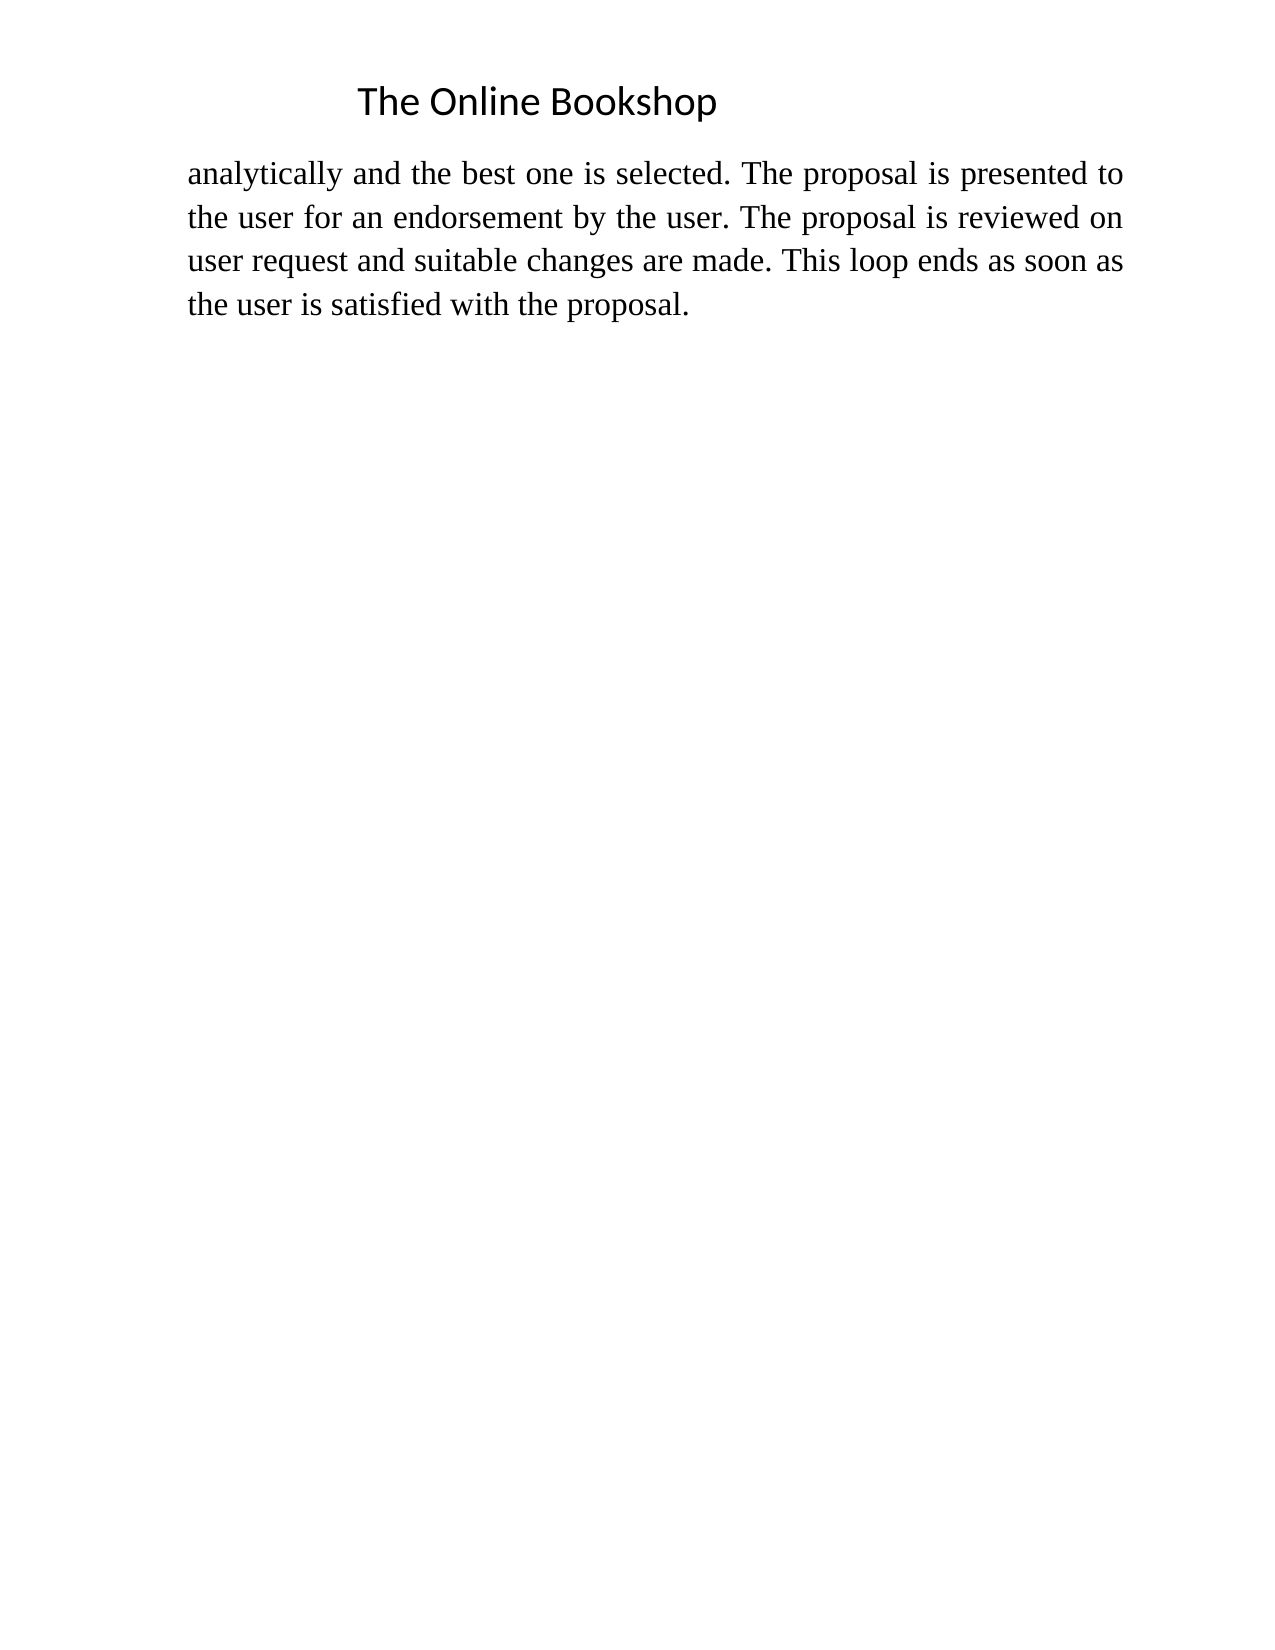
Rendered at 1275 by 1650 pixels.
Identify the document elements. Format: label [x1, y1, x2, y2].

text [187, 150, 1125, 324]
